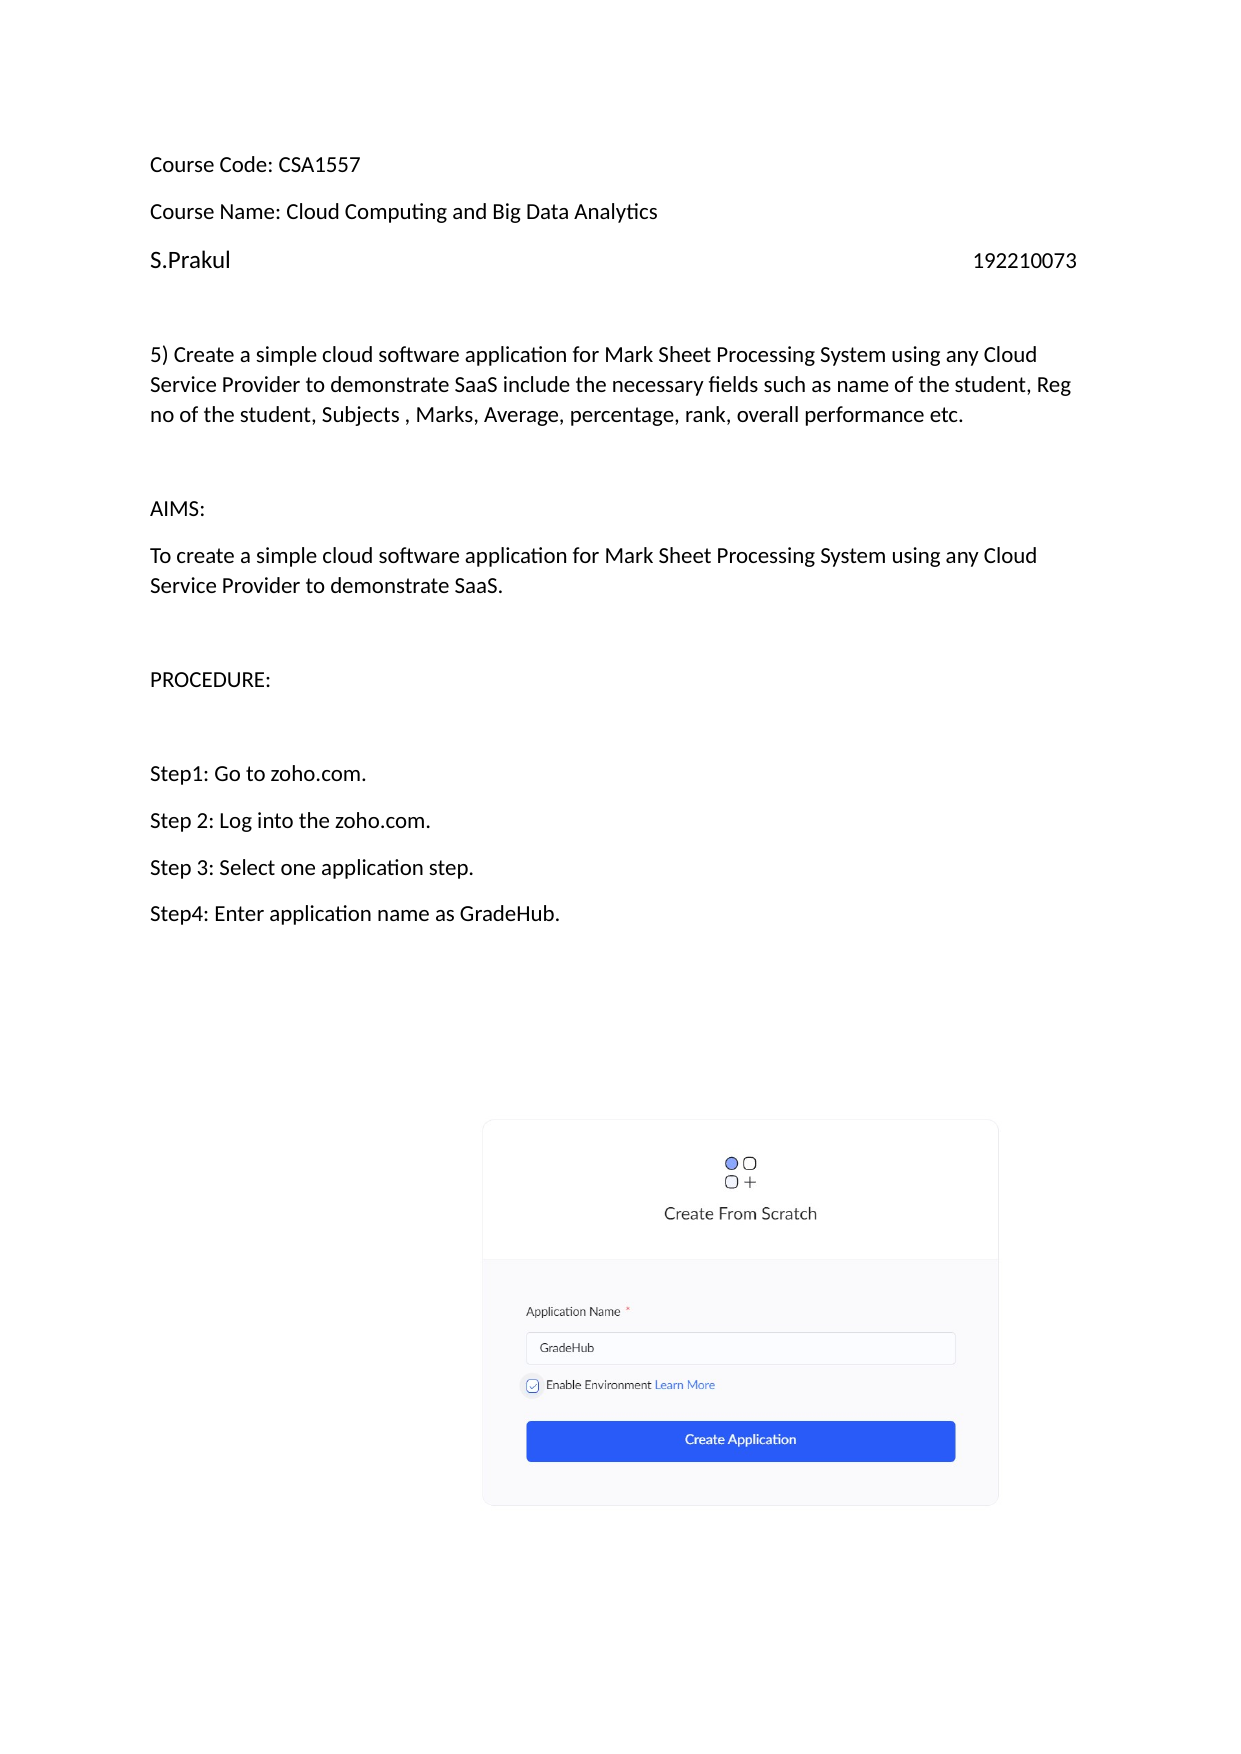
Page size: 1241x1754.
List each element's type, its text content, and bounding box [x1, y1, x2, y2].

text Course Code: CSA1557 [150, 150, 1090, 178]
text AIMS: [150, 494, 1090, 522]
text 5) Create a simple cloud software application for Mark Sheet Processing System using any Cloud Service Provider to demonstrate SaaS include the necessary fields such as name of the student, Reg no of the student, Subjects , Marks, Average, percentage, rank, overall performance etc. [150, 340, 1090, 429]
text Step 2: Log into the zoho.com. [150, 806, 1090, 834]
picture [150, 1005, 1091, 1562]
text PROCEDURE: [150, 665, 1090, 693]
text Step 3: Select one application step. [150, 853, 1090, 881]
text S.Prakul 192210073 [150, 244, 1090, 274]
text Step1: Go to zoho.com. [150, 759, 1090, 787]
text Course Name: Cloud Computing and Big Data Analytics [150, 197, 1090, 225]
text To create a simple cloud software application for Mark Sheet Processing System using any Cloud Service Provider to demonstrate SaaS. [150, 541, 1090, 599]
text Step4: Enter application name as GradeHub. [150, 899, 1090, 928]
